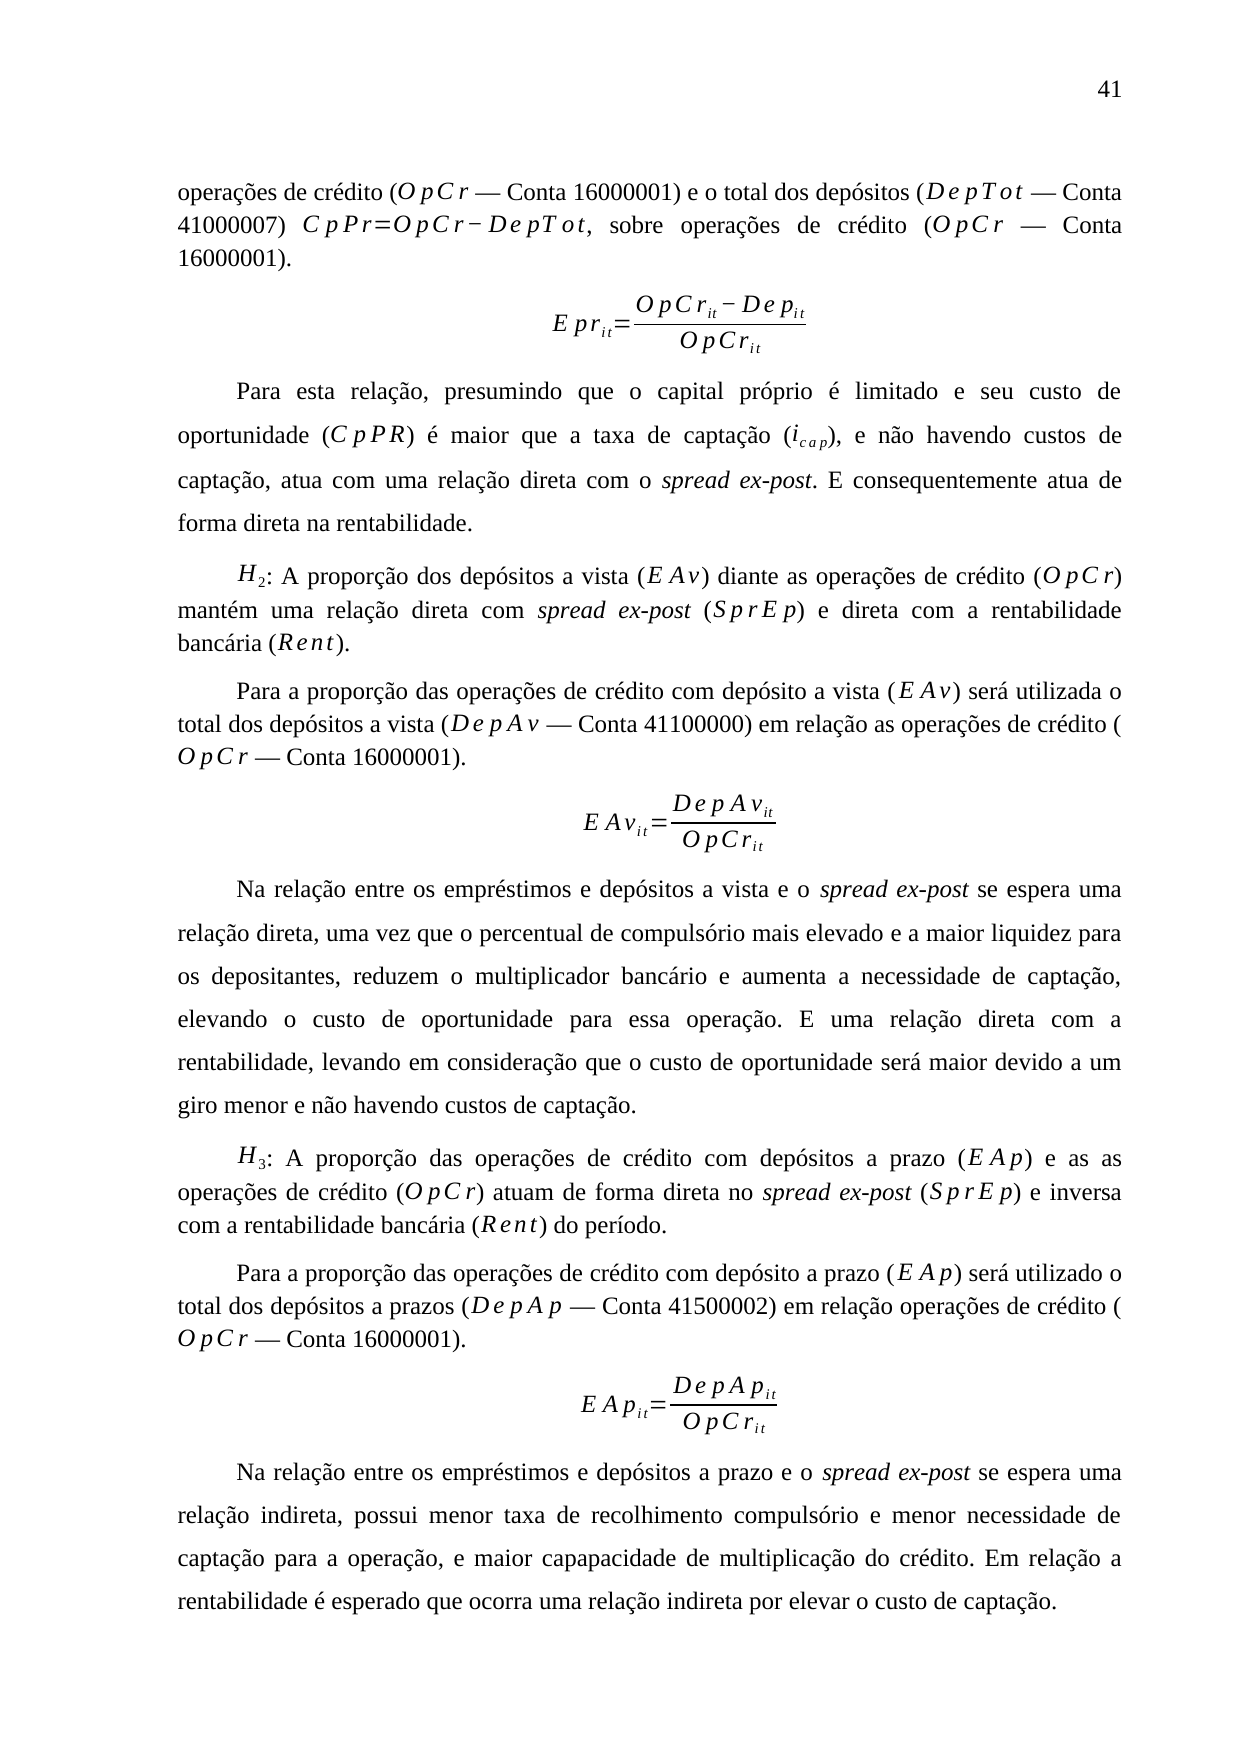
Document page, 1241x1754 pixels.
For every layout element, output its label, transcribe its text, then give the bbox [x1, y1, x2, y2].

text Para a proporção das operações de crédito com depósito a vista () será utilizada o total dos depósitos a vista ( — Conta 41100000) em relação as operações de crédito ( — Conta 16000001). [177, 676, 1122, 771]
text : A proporção das operações de crédito com depósitos a prazo () e as as operações de crédito () atuam de forma direta no spread ex-post () e inversa com a rentabilidade bancária () do período. [177, 1142, 1122, 1239]
text : A proporção dos depósitos a vista () diante as operações de crédito () mantém uma relação direta com spread ex-post () e direta com a rentabilidade bancária (). [177, 559, 1122, 657]
text Para a proporção das operações de crédito com depósito a prazo () será utilizado o total dos depósitos a prazos ( — Conta 41500002) em relação operações de crédito ( — Conta 16000001). [177, 1258, 1122, 1353]
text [177, 177, 1122, 272]
